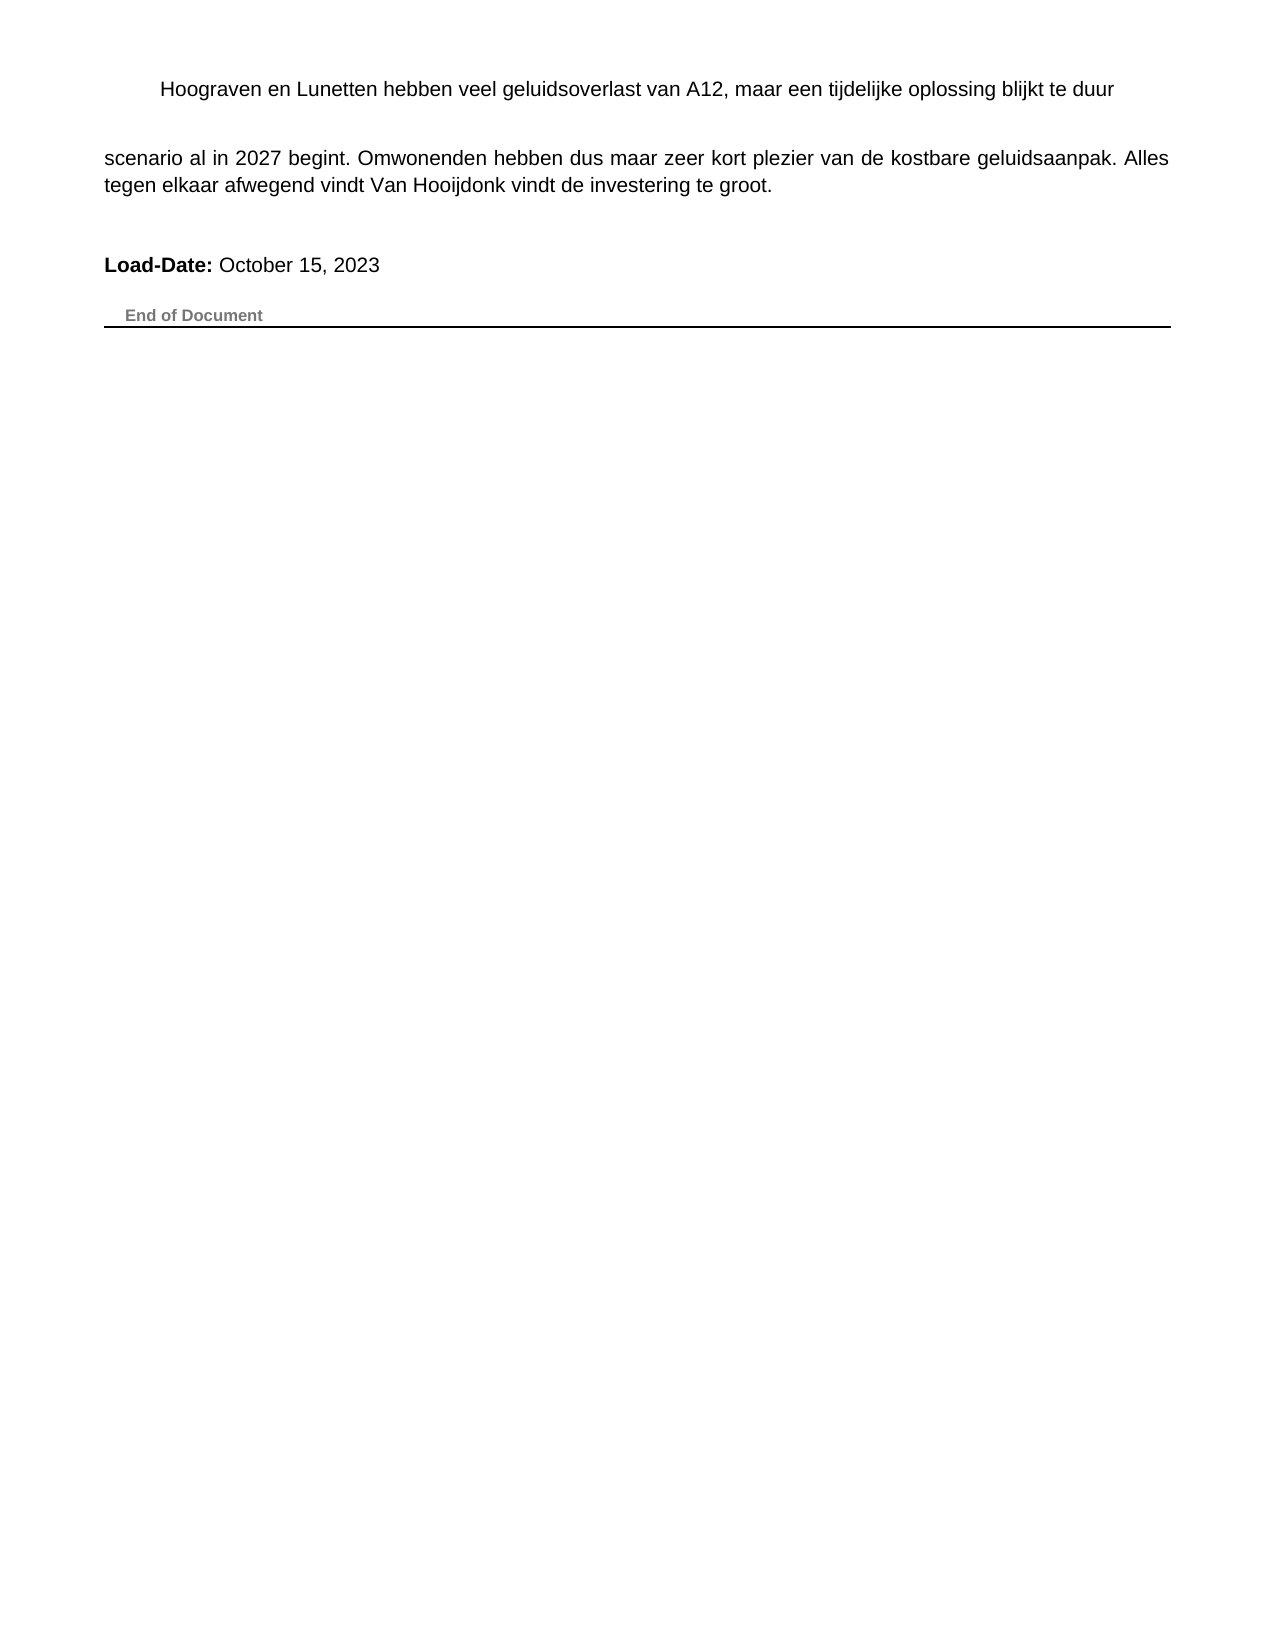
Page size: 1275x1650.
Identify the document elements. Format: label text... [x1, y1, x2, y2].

text End of Document [125, 306, 1171, 325]
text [104, 142, 1171, 196]
text Load-Date: October 15, 2023 [104, 221, 1171, 277]
